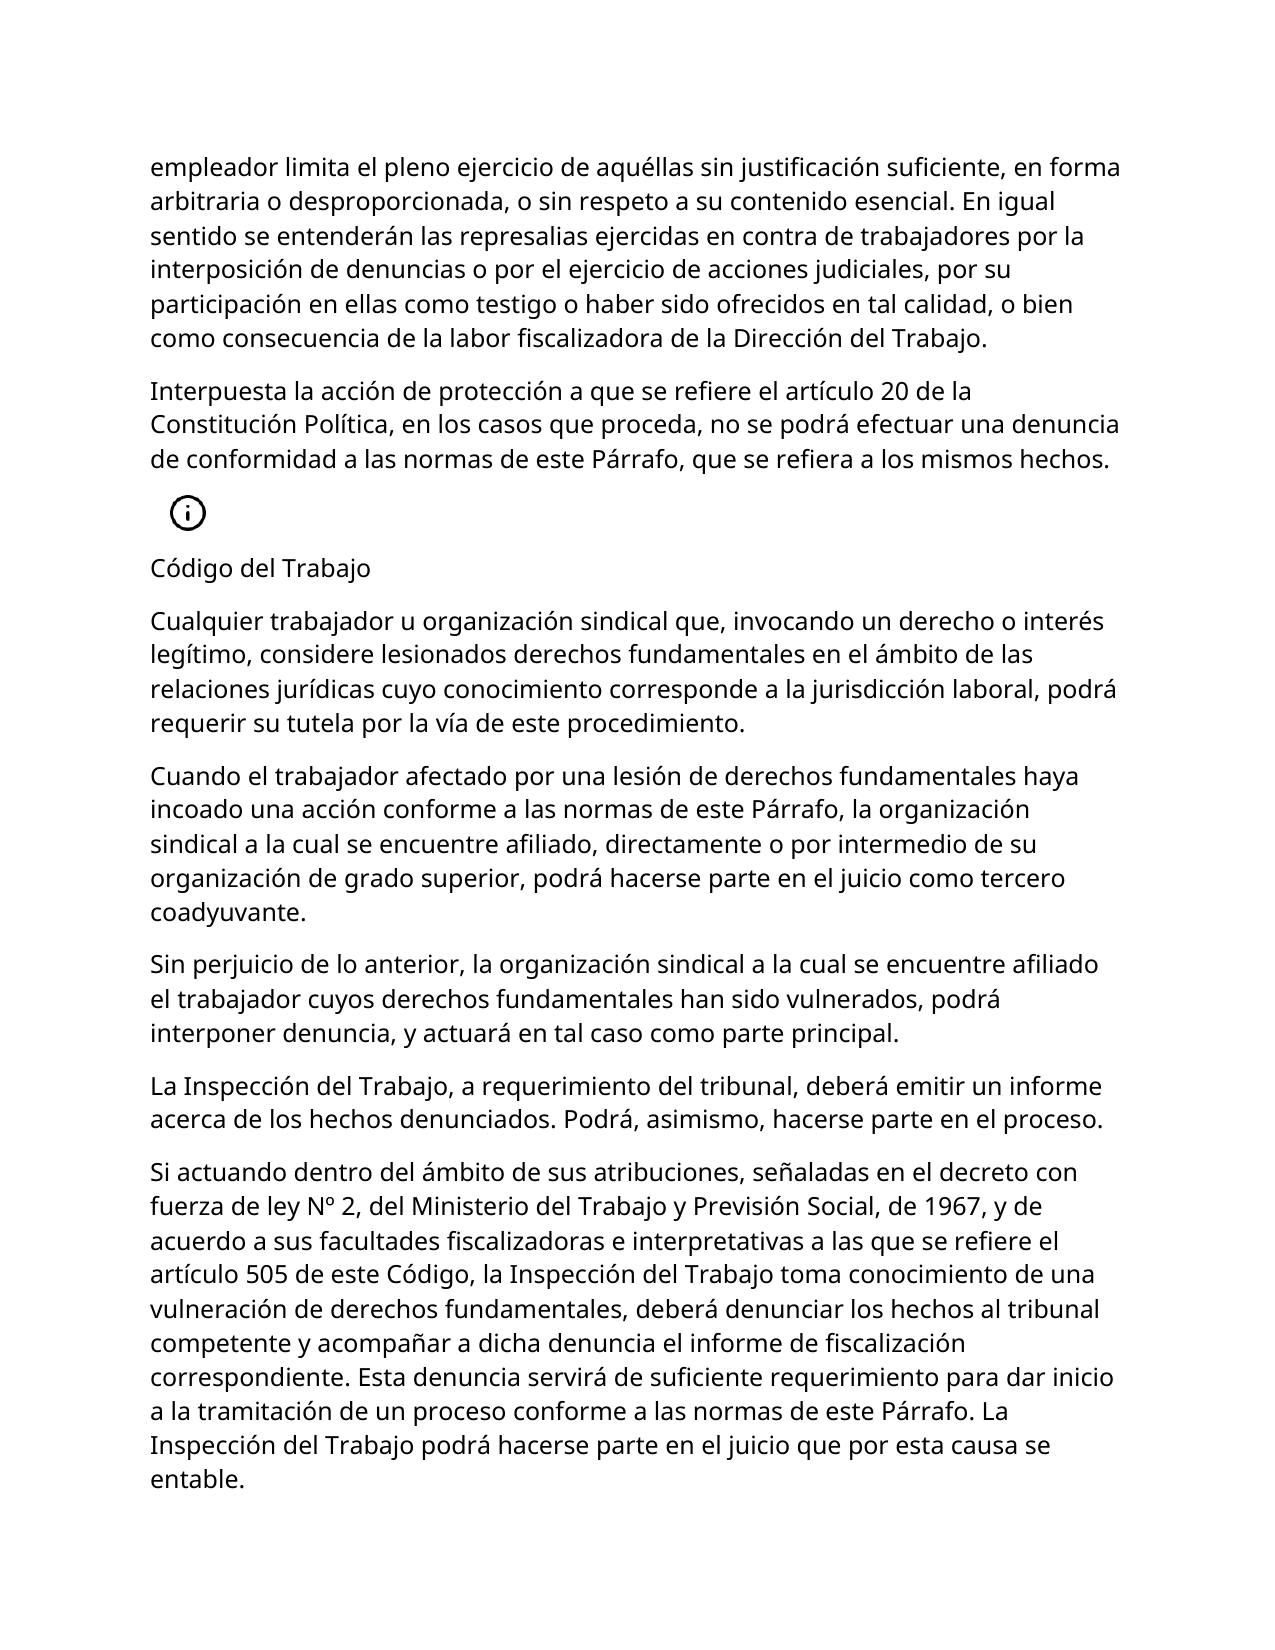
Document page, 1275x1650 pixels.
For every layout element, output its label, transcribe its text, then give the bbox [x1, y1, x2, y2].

text Si actuando dentro del ámbito de sus atribuciones, señaladas en el decreto con fuerza de ley Nº 2, del Ministerio del Trabajo y Previsión Social, de 1967, y de acuerdo a sus facultades fiscalizadoras e interpretativas a las que se refiere el artículo 505 de este Código, la Inspección del Trabajo toma conocimiento de una vulneración de derechos fundamentales, deberá denunciar los hechos al tribunal competente y acompañar a dicha denuncia el informe de fiscalización correspondiente. Esta denuncia servirá de suficiente requerimiento para dar inicio a la tramitación de un proceso conforme a las normas de este Párrafo. La Inspección del Trabajo podrá hacerse parte en el juicio que por esta causa se entable. [150, 1155, 1125, 1496]
text Cuando el trabajador afectado por una lesión de derechos fundamentales haya incoado una acción conforme a las normas de este Párrafo, la organización sindical a la cual se encuentre afiliado, directamente o por intermedio de su organización de grado superior, podrá hacerse parte en el juicio como tercero coadyuvante. [150, 758, 1125, 928]
picture [168, 494, 207, 532]
text La Inspección del Trabajo, a requerimiento del tribunal, deberá emitir un informe acerca de los hechos denunciados. Podrá, asimismo, hacerse parte en el proceso. [150, 1068, 1125, 1136]
text Sin perjuicio de lo anterior, la organización sindical a la cual se encuentre afiliado el trabajador cuyos derechos fundamentales han sido vulnerados, podrá interponer denuncia, y actuará en tal caso como parte principal. [150, 947, 1125, 1049]
text Cualquier trabajador u organización sindical que, invocando un derecho o interés legítimo, considere lesionados derechos fundamentales en el ámbito de las relaciones jurídicas cuyo conocimiento corresponde a la jurisdicción laboral, podrá requerir su tutela por la vía de este procedimiento. [150, 603, 1125, 739]
text Código del Trabajo [150, 550, 1125, 584]
text Interpuesta la acción de protección a que se refiere el artículo 20 de la Constitución Política, en los casos que proceda, no se podrá efectuar una denuncia de conformidad a las normas de este Párrafo, que se refiera a los mismos hechos. [150, 373, 1125, 475]
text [150, 150, 1125, 354]
